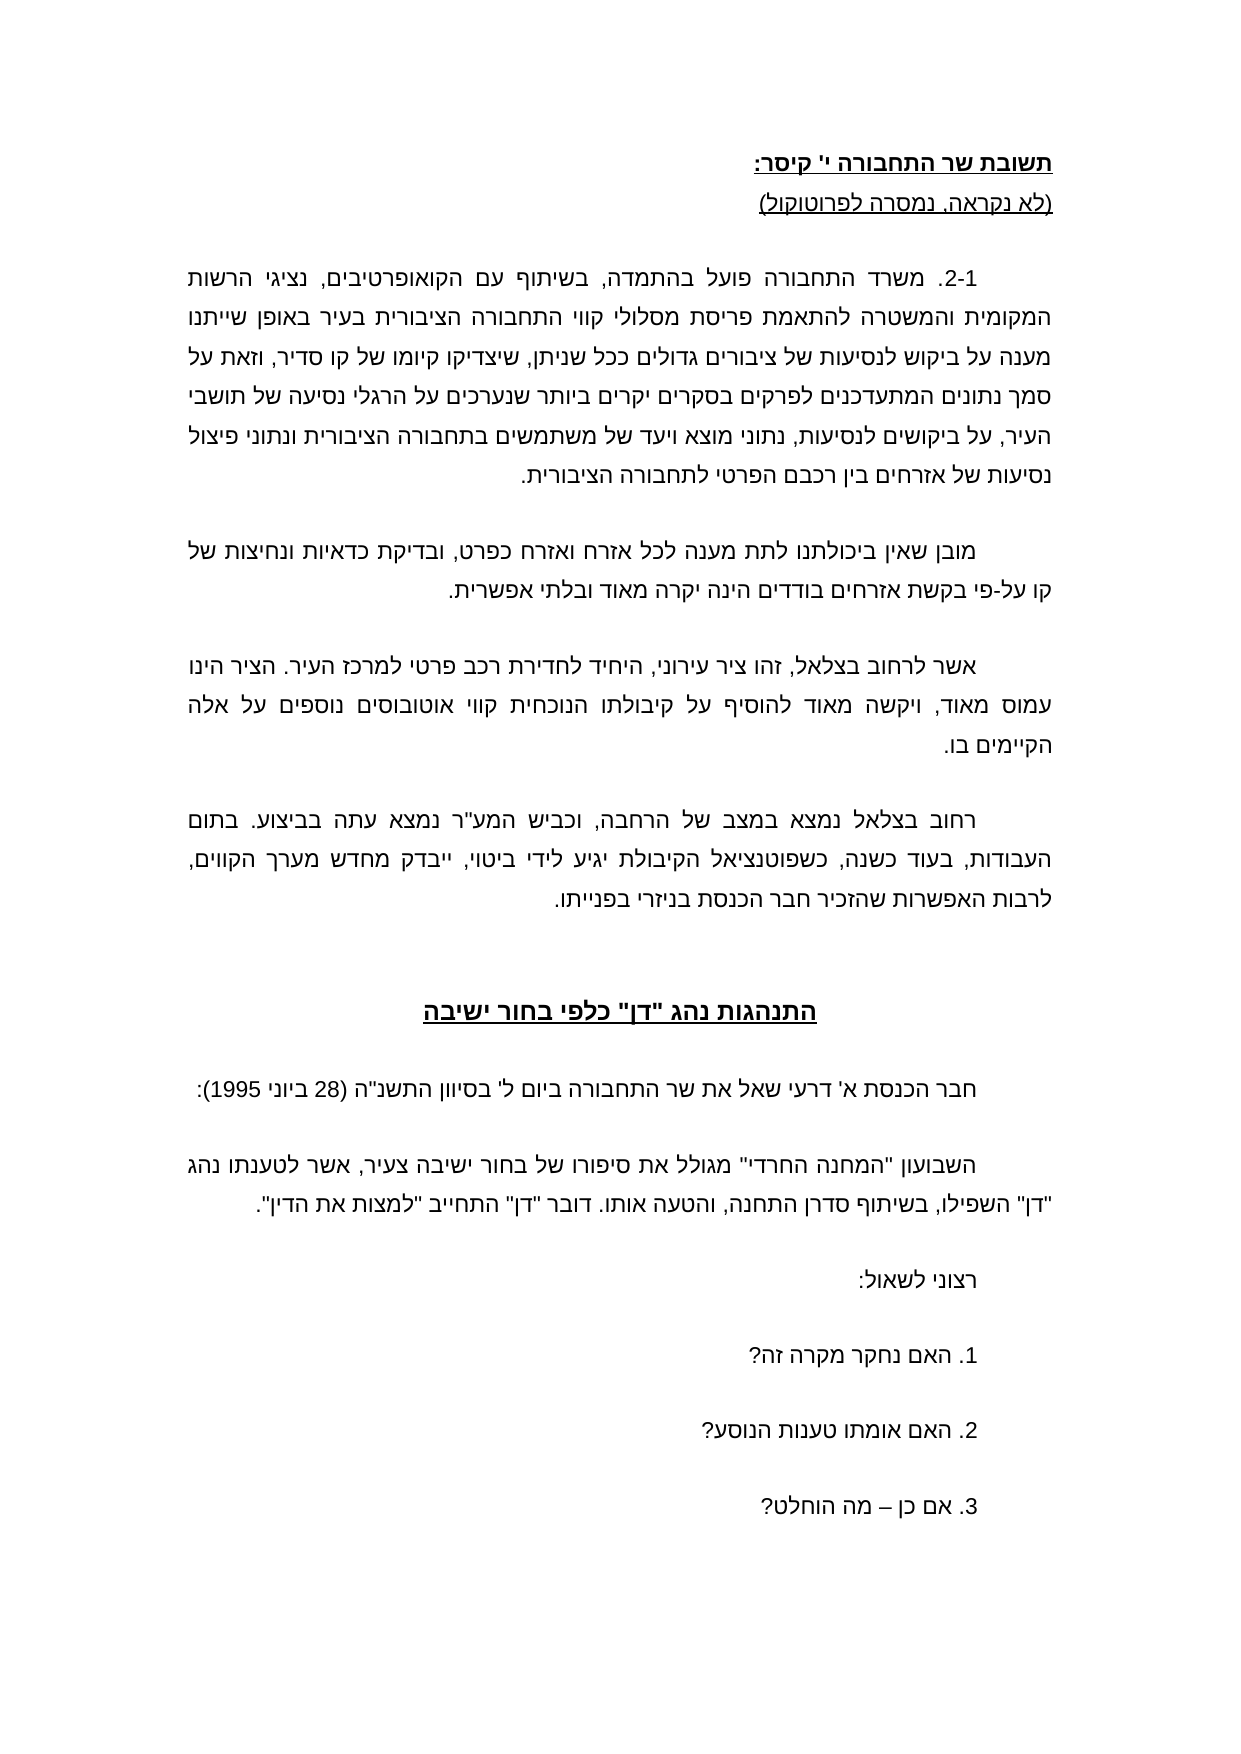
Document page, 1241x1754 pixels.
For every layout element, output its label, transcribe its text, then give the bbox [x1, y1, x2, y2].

text אשר לרחוב בצלאל, זהו ציר עירוני, היחיד לחדירת רכב פרטי למרכז העיר. הציר הינו עמוס מאוד, ויקשה מאוד להוסיף על קיבולתו הנוכחית קווי אוטובוסים נוספים על אלה הקיימים בו. [187, 653, 1053, 758]
text תשובת שר התחבורה י' קיסר: [187, 150, 1053, 176]
text רצוני לשאול: [187, 1267, 1053, 1293]
text רחוב בצלאל נמצא במצב של הרחבה, וכביש המע"ר נמצא עתה בביצוע. בתום העבודות, בעוד כשנה, כשפוטנציאל הקיבולת יגיע לידי ביטוי, ייבדק מחדש מערך הקווים, לרבות האפשרות שהזכיר חבר הכנסת בניזרי בפנייתו. [187, 807, 1053, 912]
text 2. האם אומתו טענות הנוסע? [187, 1417, 1053, 1444]
text מובן שאין ביכולתנו לתת מענה לכל אזרח ואזרח כפרט, ובדיקת כדאיות ונחיצות של קו על-פי בקשת אזרחים בודדים הינה יקרה מאוד ובלתי אפשרית. [187, 538, 1053, 603]
text 3. אם כן – מה הוחלט? [187, 1493, 1053, 1519]
text 2-1. משרד התחבורה פועל בהתמדה, בשיתוף עם הקואופרטיבים, נציגי הרשות המקומית והמשטרה להתאמת פריסת מסלולי קווי התחבורה הציבורית בעיר באופן שייתנו מענה על ביקוש לנסיעות של ציבורים גדולים ככל שניתן, שיצדיקו קיומו של קו סדיר, וזאת על סמך נתונים המתעדכנים לפרקים בסקרים יקרים ביותר שנערכים על הרגלי נסיעה של תושבי העיר, על ביקושים לנסיעות, נתוני מוצא ויעד של משתמשים בתחבורה הציבורית ונתוני פיצול נסיעות של אזרחים בין רכבם הפרטי לתחבורה הציבורית. [187, 265, 1053, 489]
text (לא נקראה, נמסרה לפרוטוקול) [187, 189, 1053, 216]
subtitle התנהגות נהג "דן" כלפי בחור ישיבה [187, 997, 1053, 1026]
text חבר הכנסת א' דרעי שאל את שר התחבורה ביום ל' בסיוון התשנ"ה (28 ביוני 1995): [187, 1076, 1053, 1103]
text השבועון "המחנה החרדי" מגולל את סיפורו של בחור ישיבה צעיר, אשר לטענתו נהג "דן" השפילו, בשיתוף סדרן התחנה, והטעה אותו. דובר "דן" התחייב "למצות את הדין". [187, 1152, 1053, 1218]
text 1. האם נחקר מקרה זה? [187, 1342, 1053, 1368]
